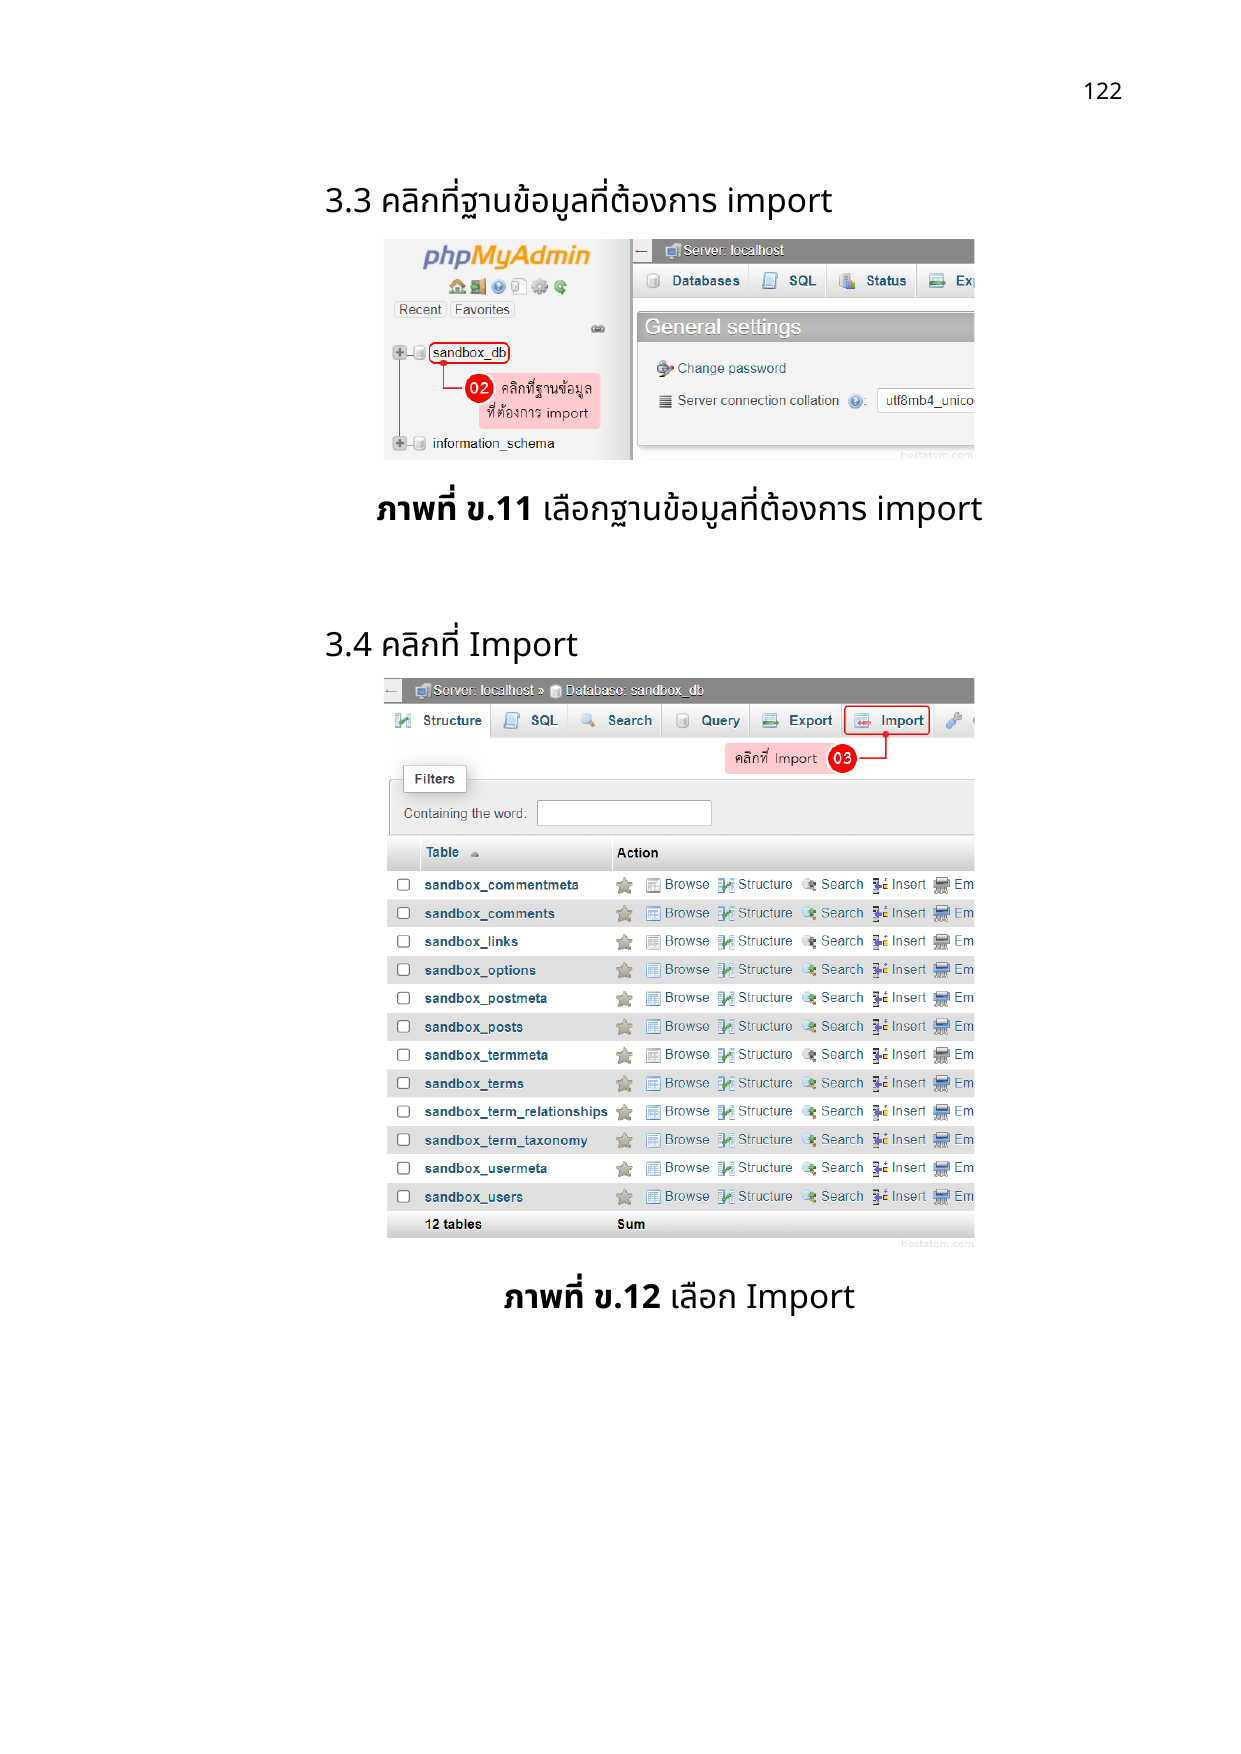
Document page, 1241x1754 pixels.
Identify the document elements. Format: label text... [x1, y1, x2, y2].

picture [383, 678, 975, 1249]
picture [383, 239, 975, 460]
text 3.4 คลิกที่ Import [236, 621, 1122, 672]
text 3.3 คลิกที่ฐานข้อมูลที่ต้องการ import [236, 177, 1122, 228]
